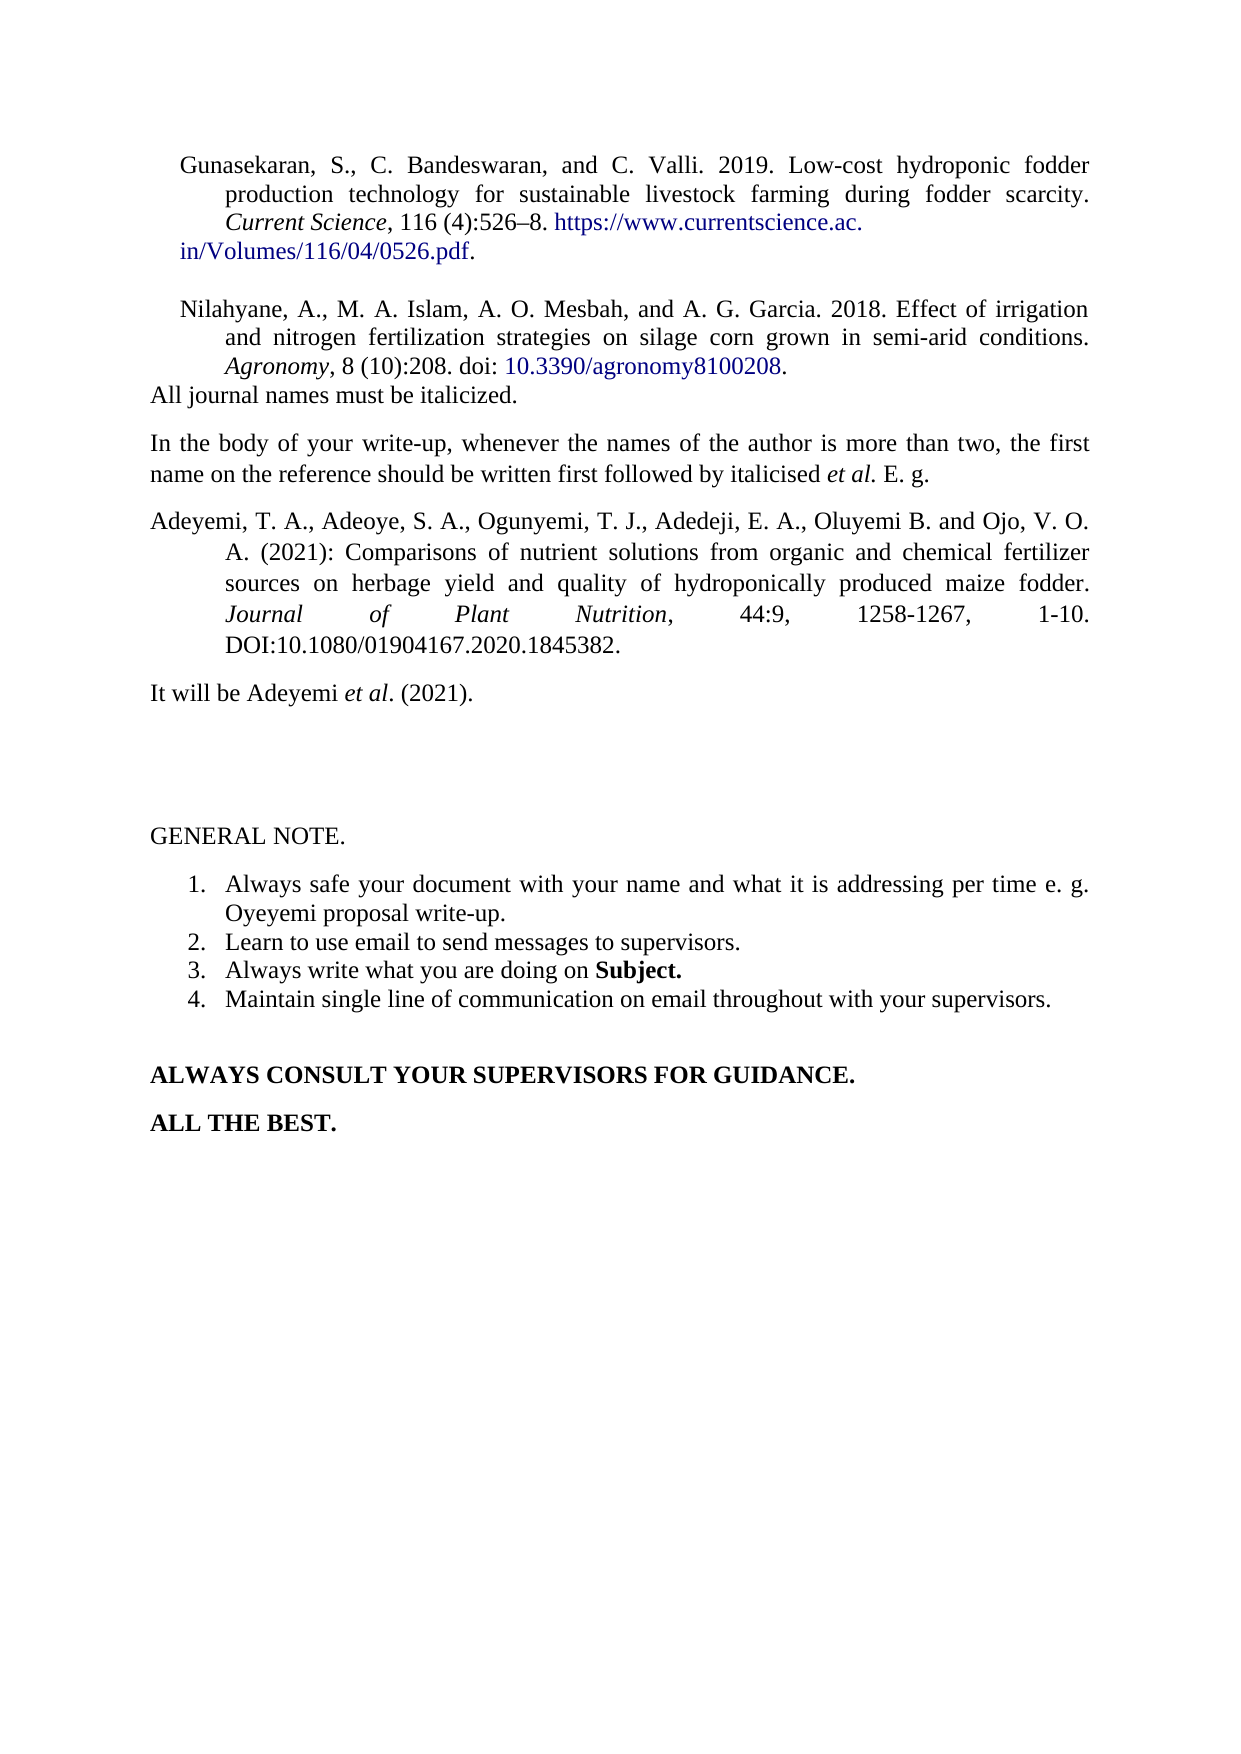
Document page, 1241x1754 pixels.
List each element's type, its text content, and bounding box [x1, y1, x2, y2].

text In the body of your write-up, whenever the names of the author is more than two, the first name on the reference should be written first followed by italicised et al. E. g. [150, 428, 1090, 487]
text Gunasekaran, S., C. Bandeswaran, and C. Valli. 2019. Low-cost hydroponic fodder production technology for sustainable livestock farming during fodder scarcity. Current Science, 116 (4):526–8. https://www.currentscience.ac. [179, 150, 1090, 236]
text GENERAL NOTE. [150, 821, 1090, 850]
list Always write what you are doing on Subject. [187, 955, 1090, 984]
text Adeyemi, T. A., Adeoye, S. A., Ogunyemi, T. J., Adedeji, E. A., Oluyemi B. and Ojo, V. O. A. (2021): Comparisons of nutrient solutions from organic and chemical fertilizer sources on herbage yield and quality of hydroponically produced maize fodder. Journal of Plant Nutrition, 44:9, 1258-1267, 1-10. DOI:10.1080/01904167.2020.1845382. [150, 506, 1090, 659]
text It will be Adeyemi et al. (2021). [150, 678, 1090, 707]
text in/Volumes/116/04/0526.pdf. [179, 236, 1090, 265]
list Maintain single line of communication on email throughout with your supervisors. [187, 984, 1090, 1013]
text ALWAYS CONSULT YOUR SUPERVISORS FOR GUIDANCE. [150, 1061, 1090, 1089]
text All journal names must be italicized. [150, 380, 1090, 409]
text Nilahyane, A., M. A. Islam, A. O. Mesbah, and A. G. Garcia. 2018. Effect of irrigation and nitrogen fertilization strategies on silage corn grown in semi-arid conditions. Agronomy, 8 (10):208. doi: 10.3390/agronomy8100208. [179, 294, 1090, 380]
list Learn to use email to send messages to supervisors. [187, 927, 1090, 955]
text ALL THE BEST. [150, 1108, 1090, 1137]
list Always safe your document with your name and what it is addressing per time e. g. Oyeyemi proposal write-up. [187, 869, 1090, 927]
